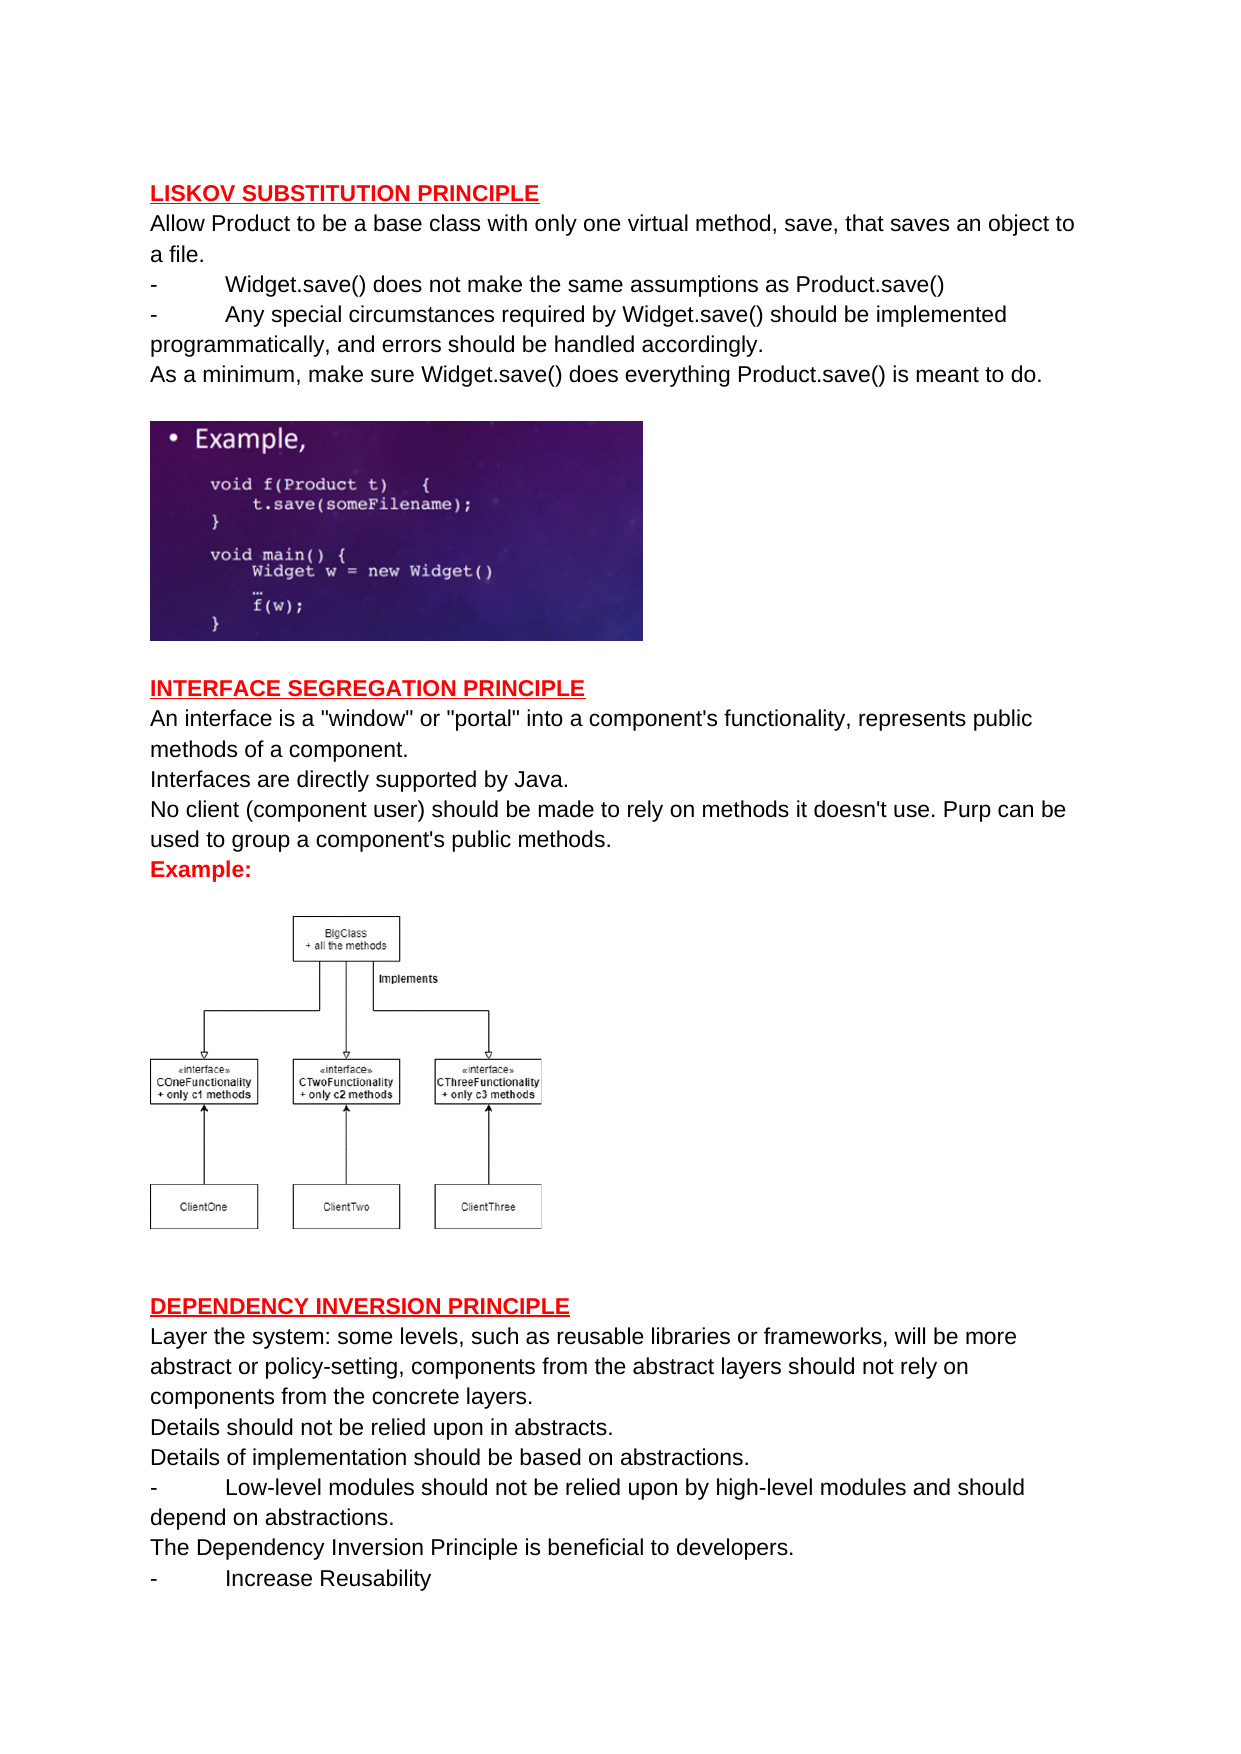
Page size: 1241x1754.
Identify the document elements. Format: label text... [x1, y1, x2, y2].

text Layer the system: some levels, such as reusable libraries or frameworks, will be more abstract or policy-setting, components from the abstract layers should not rely on components from the concrete layers. [150, 1323, 1090, 1409]
text No client (component user) should be made to rely on methods it doesn't use. Purp can be used to group a component's public methods. [150, 796, 1090, 852]
text - Any special circumstances required by Widget.save() should be implemented programmatically, and errors should be handled accordingly. [150, 301, 1090, 358]
text LISKOV SUBSTITUTION PRINCIPLE [150, 180, 1090, 207]
text - Low-level modules should not be relied upon by high-level modules and should depend on abstractions. [150, 1474, 1090, 1530]
text The Dependency Inversion Principle is beneficial to developers. [150, 1534, 1090, 1561]
picture [150, 421, 643, 641]
text Details should not be relied upon in abstracts. [150, 1413, 1090, 1440]
text Details of implementation should be based on abstractions. [150, 1444, 1090, 1470]
picture [150, 916, 542, 1229]
text INTERFACE SEGREGATION PRINCIPLE [150, 675, 1090, 701]
text - Widget.save() does not make the same assumptions as Product.save() [150, 271, 1090, 297]
text Example: [150, 856, 1090, 883]
text Allow Product to be a base class with only one virtual method, save, that saves an object to a file. [150, 210, 1090, 267]
text - Increase Reusability [150, 1564, 1090, 1591]
text Interfaces are directly supported by Java. [150, 766, 1090, 792]
text DEPENDENCY INVERSION PRINCIPLE [150, 1293, 1090, 1319]
text As a minimum, make sure Widget.save() does everything Product.save() is meant to do. [150, 361, 1090, 388]
text An interface is a "window" or "portal" into a component's functionality, represents public methods of a component. [150, 705, 1090, 762]
